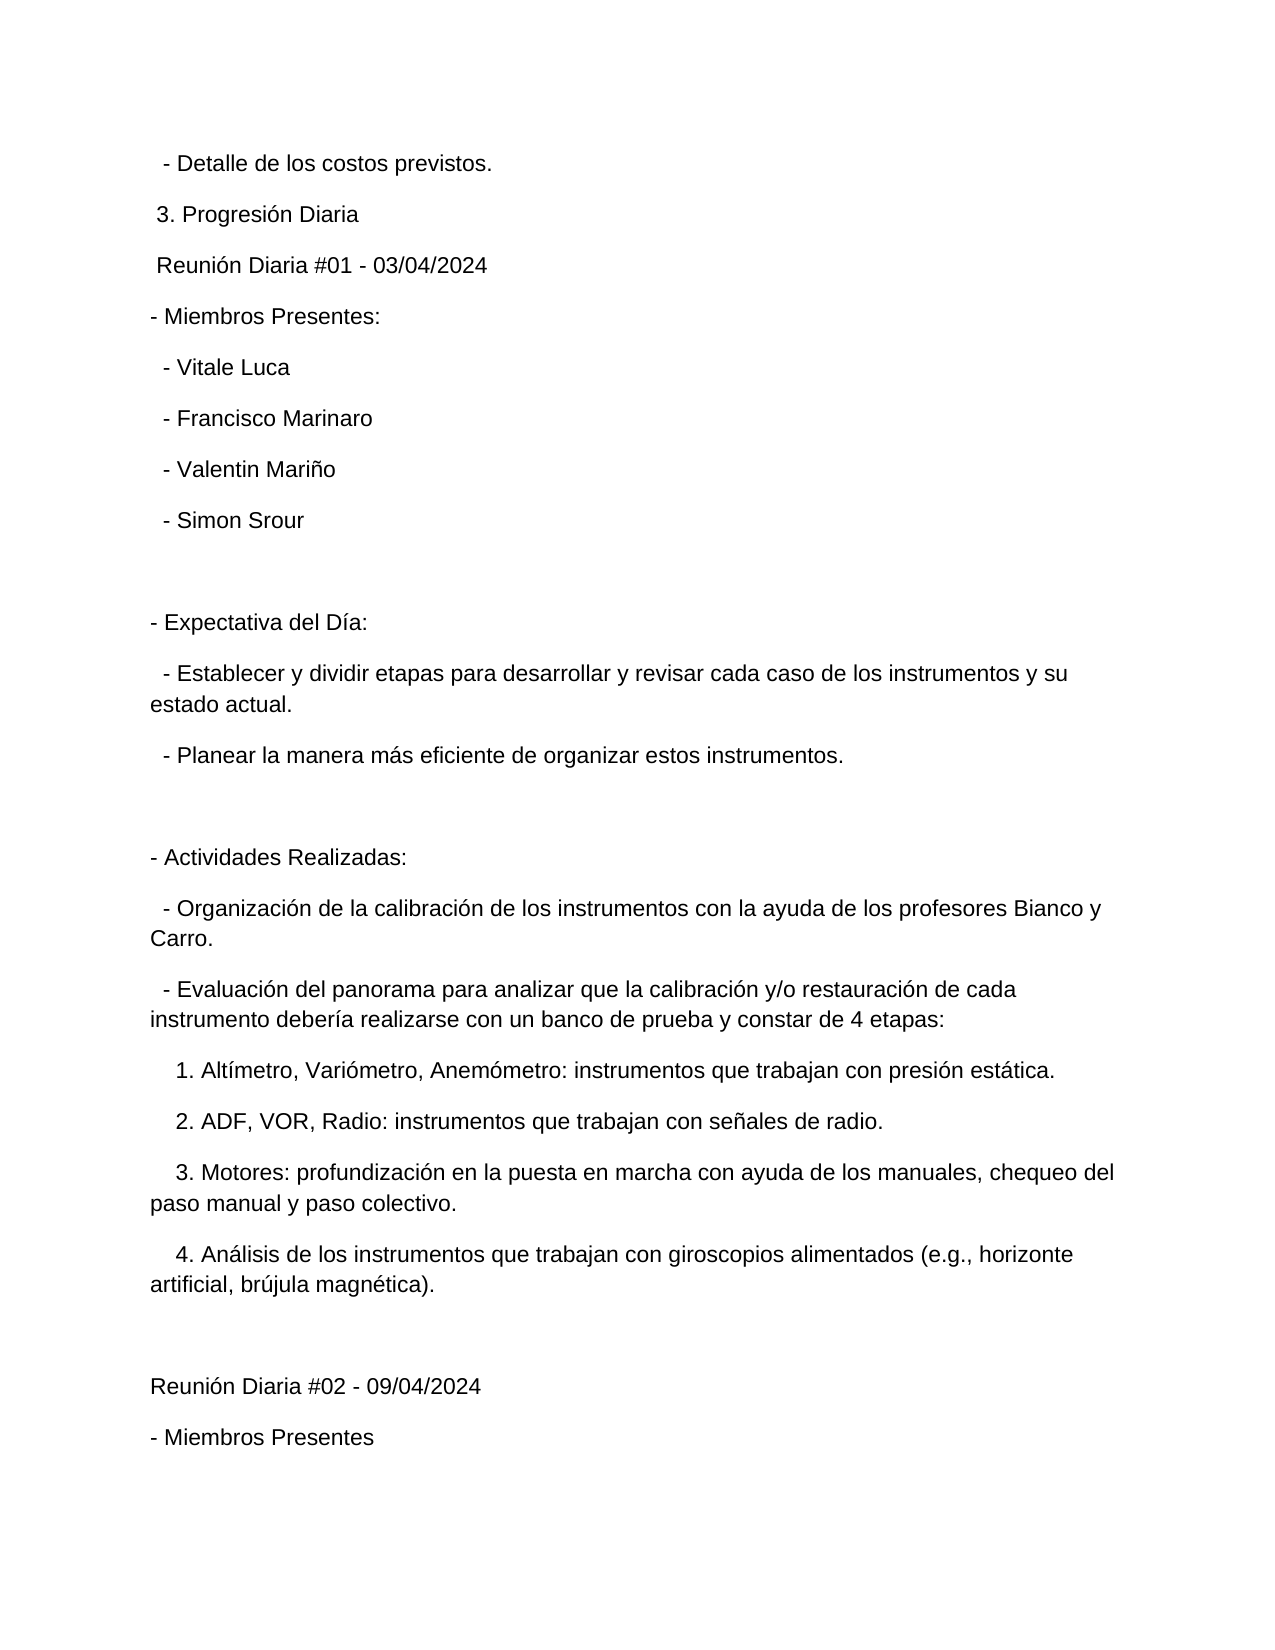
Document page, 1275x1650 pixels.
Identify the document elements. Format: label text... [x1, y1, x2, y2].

text - Establecer y dividir etapas para desarrollar y revisar cada caso de los instrumentos y su estado actual. [150, 660, 1125, 717]
text 4. Análisis de los instrumentos que trabajan con giroscopios alimentados (e.g., horizonte artificial, brújula magnética). [150, 1241, 1125, 1297]
text - Planear la manera más eficiente de organizar estos instrumentos. [150, 742, 1125, 768]
text - Francisco Marinaro [150, 405, 1125, 432]
text 1. Altímetro, Variómetro, Anemómetro: instrumentos que trabajan con presión estática. [150, 1057, 1125, 1084]
text - Organización de la calibración de los instrumentos con la ayuda de los profesores Bianco y Carro. [150, 895, 1125, 951]
text 2. ADF, VOR, Radio: instrumentos que trabajan con señales de radio. [150, 1108, 1125, 1135]
text - Detalle de los costos previstos. [150, 150, 1125, 176]
text - Miembros Presentes: [150, 303, 1125, 329]
text - Expectativa del Día: [150, 609, 1125, 636]
text Reunión Diaria #01 - 03/04/2024 [150, 252, 1125, 278]
text Reunión Diaria #02 - 09/04/2024 [150, 1373, 1125, 1399]
text 3. Progresión Diaria [150, 201, 1125, 227]
text - Evaluación del panorama para analizar que la calibración y/o restauración de cada instrumento debería realizarse con un banco de prueba y constar de 4 etapas: [150, 976, 1125, 1033]
text 3. Motores: profundización en la puesta en marcha con ayuda de los manuales, chequeo del paso manual y paso colectivo. [150, 1159, 1125, 1216]
text - Miembros Presentes [150, 1424, 1125, 1450]
text - Vitale Luca [150, 354, 1125, 381]
text - Actividades Realizadas: [150, 844, 1125, 870]
text - Valentin Mariño [150, 456, 1125, 483]
text - Simon Srour [150, 507, 1125, 534]
